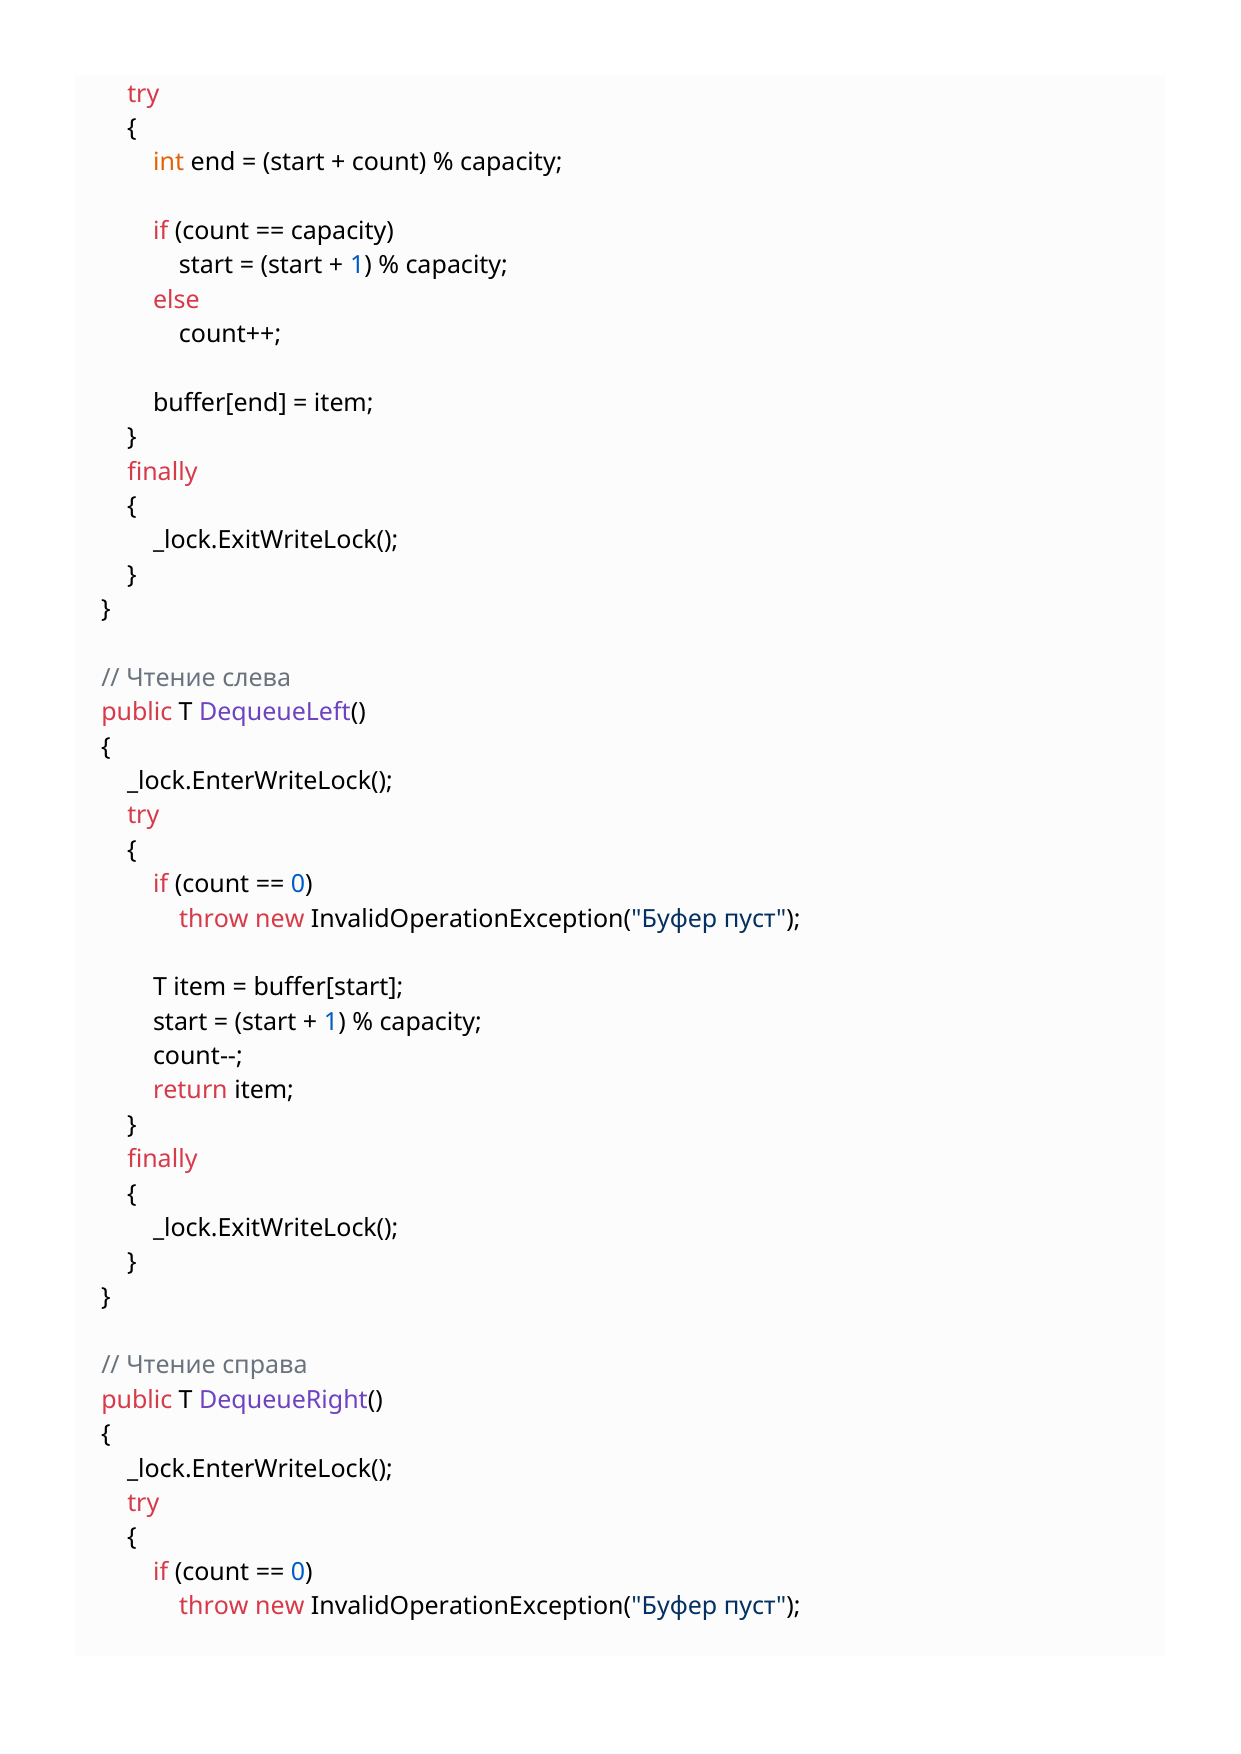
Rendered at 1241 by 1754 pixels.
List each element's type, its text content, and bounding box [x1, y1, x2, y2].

text _lock.ExitWriteLock(); [75, 522, 1165, 556]
text } [75, 419, 1165, 453]
text _lock.ExitWriteLock(); [75, 1209, 1165, 1244]
text else [75, 281, 1165, 316]
text } [75, 591, 1165, 625]
text { [75, 487, 1165, 522]
text return item; [75, 1072, 1165, 1106]
text T item = buffer[start]; [75, 969, 1165, 1003]
text { [75, 831, 1165, 866]
text { [75, 728, 1165, 762]
text if (count == 0) [75, 866, 1165, 900]
text count--; [75, 1037, 1165, 1072]
text if (count == 0) [75, 1553, 1165, 1587]
text try [75, 1484, 1165, 1519]
text { [75, 109, 1165, 144]
text start = (start + 1) % capacity; [75, 247, 1165, 281]
text _lock.EnterWriteLock(); [75, 762, 1165, 797]
text public T DequeueRight() [75, 1381, 1165, 1416]
text // Чтение справа [75, 1347, 1165, 1381]
text count++; [75, 316, 1165, 350]
text try [75, 75, 1165, 109]
text int end = (start + count) % capacity; [75, 144, 1165, 178]
text { [75, 1416, 1165, 1450]
text { [75, 1175, 1165, 1209]
text start = (start + 1) % capacity; [75, 1003, 1165, 1037]
text public T DequeueLeft() [75, 694, 1165, 728]
text finally [75, 1141, 1165, 1175]
text buffer[end] = item; [75, 384, 1165, 419]
text throw new InvalidOperationException("Буфер пуст"); [75, 1587, 1165, 1622]
text } [75, 1244, 1165, 1278]
text } [75, 1278, 1165, 1312]
text try [75, 797, 1165, 831]
text // Чтение слева [75, 659, 1165, 694]
text { [75, 1519, 1165, 1553]
text finally [75, 453, 1165, 487]
text } [75, 1106, 1165, 1141]
text if (count == capacity) [75, 212, 1165, 247]
text } [75, 556, 1165, 591]
text _lock.EnterWriteLock(); [75, 1450, 1165, 1484]
text throw new InvalidOperationException("Буфер пуст"); [75, 900, 1165, 934]
